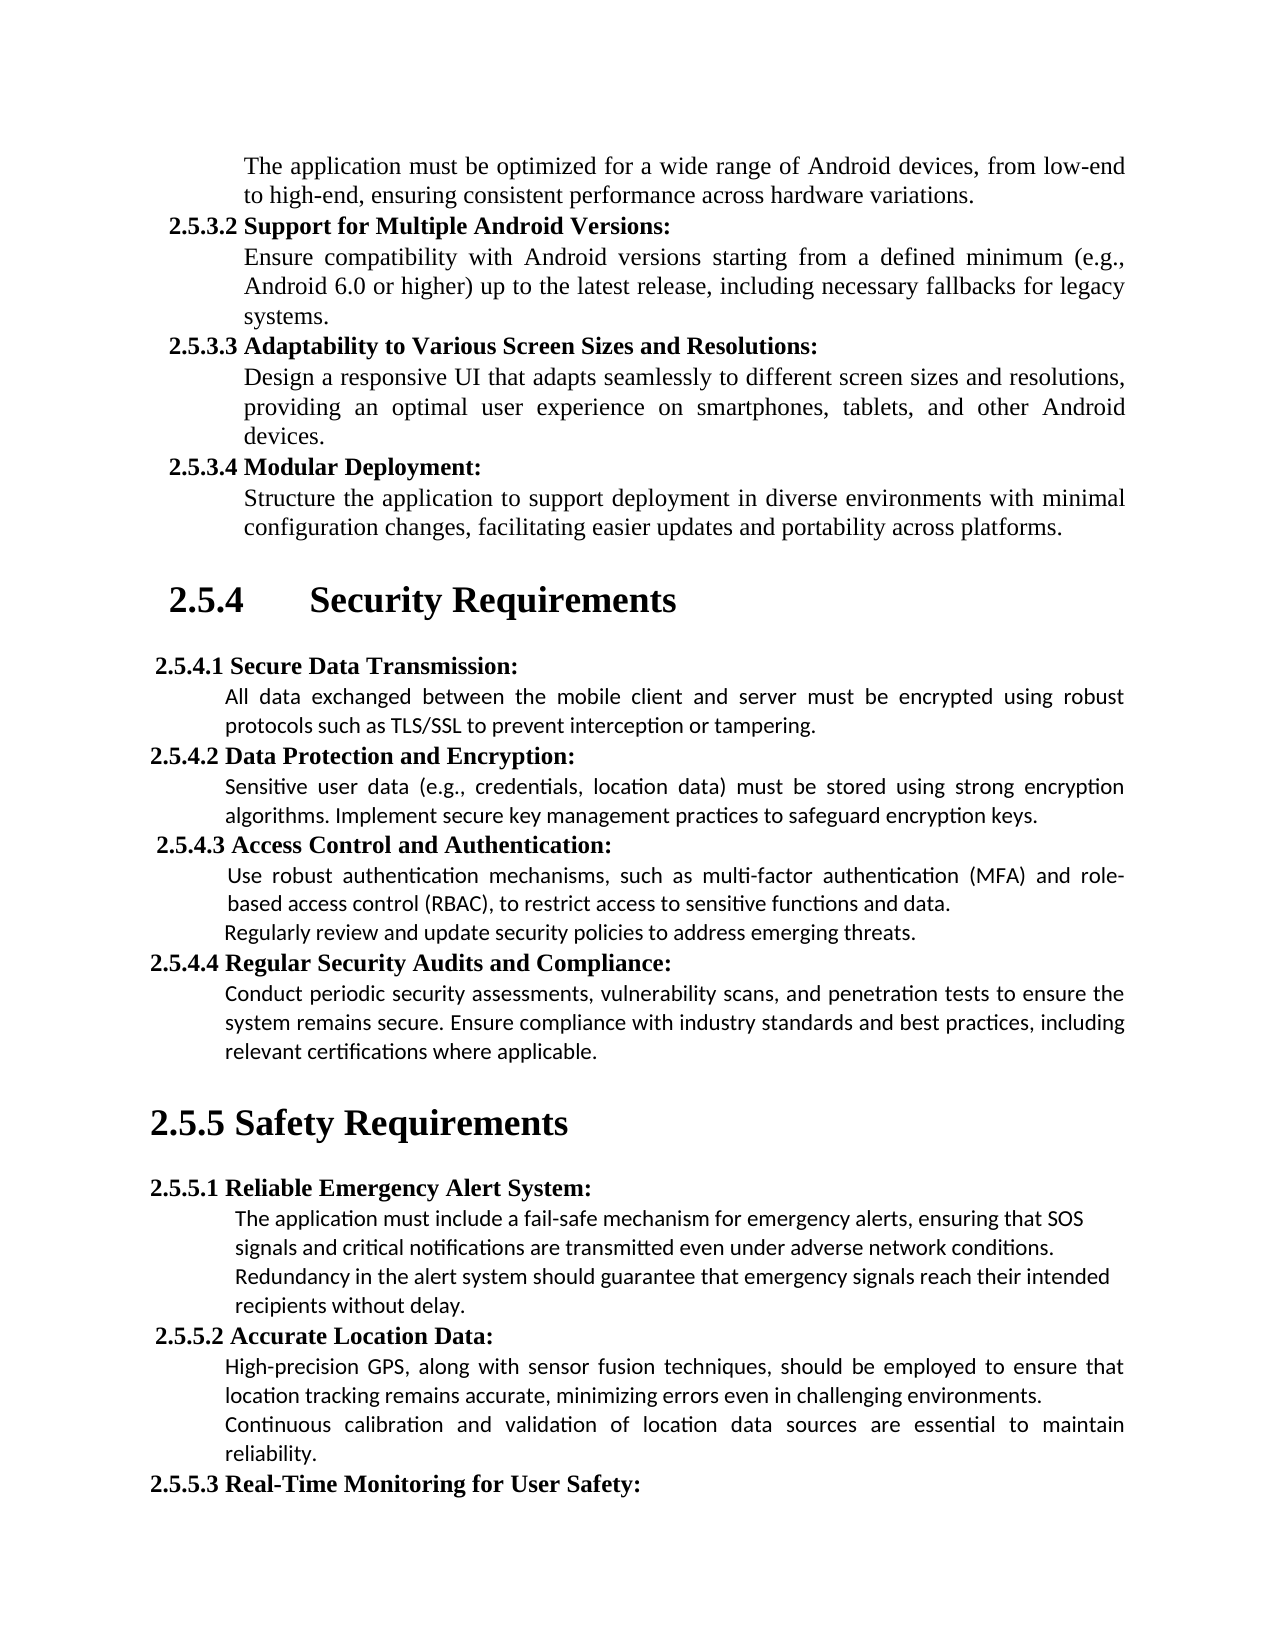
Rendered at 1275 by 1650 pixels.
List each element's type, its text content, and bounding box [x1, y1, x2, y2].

text Continuous calibration and validation of location data sources are essential to maintain reliability. [225, 1410, 1126, 1467]
list Security Requirements [169, 577, 1124, 620]
text Redundancy in the alert system should guarantee that emergency signals reach their intended recipients without delay. [235, 1262, 1126, 1319]
text Conduct periodic security assessments, vulnerability scans, and penetration tests to ensure the system remains secure. Ensure compliance with industry standards and best practices, including relevant certifications where applicable. [225, 979, 1126, 1065]
text The application must include a fail-safe mechanism for emergency alerts, ensuring that SOS signals and critical notifications are transmitted even under adverse network conditions. [235, 1204, 1126, 1261]
text 2.5.4.3 Access Control and Authentication: [150, 830, 1126, 859]
text 2.5.4.1 Secure Data Transmission: [155, 651, 1124, 680]
text 2.5.5.3 Real-Time Monitoring for User Safety: [150, 1469, 1124, 1498]
text 2.5.5 Safety Requirements [150, 1101, 1124, 1144]
text Structure the application to support deployment in diverse environments with minimal configuration changes, facilitating easier updates and portability across platforms. [244, 483, 1126, 541]
text High-precision GPS, along with sensor fusion techniques, should be employed to ensure that location tracking remains accurate, minimizing errors even in challenging environments. [225, 1352, 1126, 1409]
text 2.5.5.1 Reliable Emergency Alert System: [150, 1173, 1124, 1202]
text 2.5.4.4 Regular Security Audits and Compliance: [150, 948, 1124, 977]
text Ensure compatibility with Android versions starting from a defined minimum (e.g., Android 6.0 or higher) up to the latest release, including necessary fallbacks for legacy systems. [244, 242, 1126, 329]
text Design a responsive UI that adapts seamlessly to different screen sizes and resolutions, providing an optimal user experience on smartphones, tablets, and other Android devices. [244, 362, 1126, 450]
text 2.5.4.2 Data Protection and Encryption: [150, 741, 1124, 770]
list Modular Deployment: [169, 452, 1124, 481]
text The application must be optimized for a wide range of Android devices, from low-end to high-end, ensuring consistent performance across hardware variations. [244, 151, 1126, 209]
text Use robust authentication mechanisms, such as multi-factor authentication (MFA) and role-based access control (RBAC), to restrict access to sensitive functions and data. [227, 861, 1126, 917]
text Regularly review and update security policies to address emerging threats. [152, 918, 1126, 946]
text 2.5.5.2 Accurate Location Data: [155, 1321, 1124, 1350]
list Support for Multiple Android Versions: [169, 211, 1124, 239]
list Adaptability to Various Screen Sizes and Resolutions: [169, 331, 1124, 360]
text Sensitive user data (e.g., credentials, location data) must be stored using strong encryption algorithms. Implement secure key management practices to safeguard encryption keys. [225, 772, 1126, 829]
text All data exchanged between the mobile client and server must be encrypted using robust protocols such as TLS/SSL to prevent interception or tampering. [225, 682, 1126, 739]
